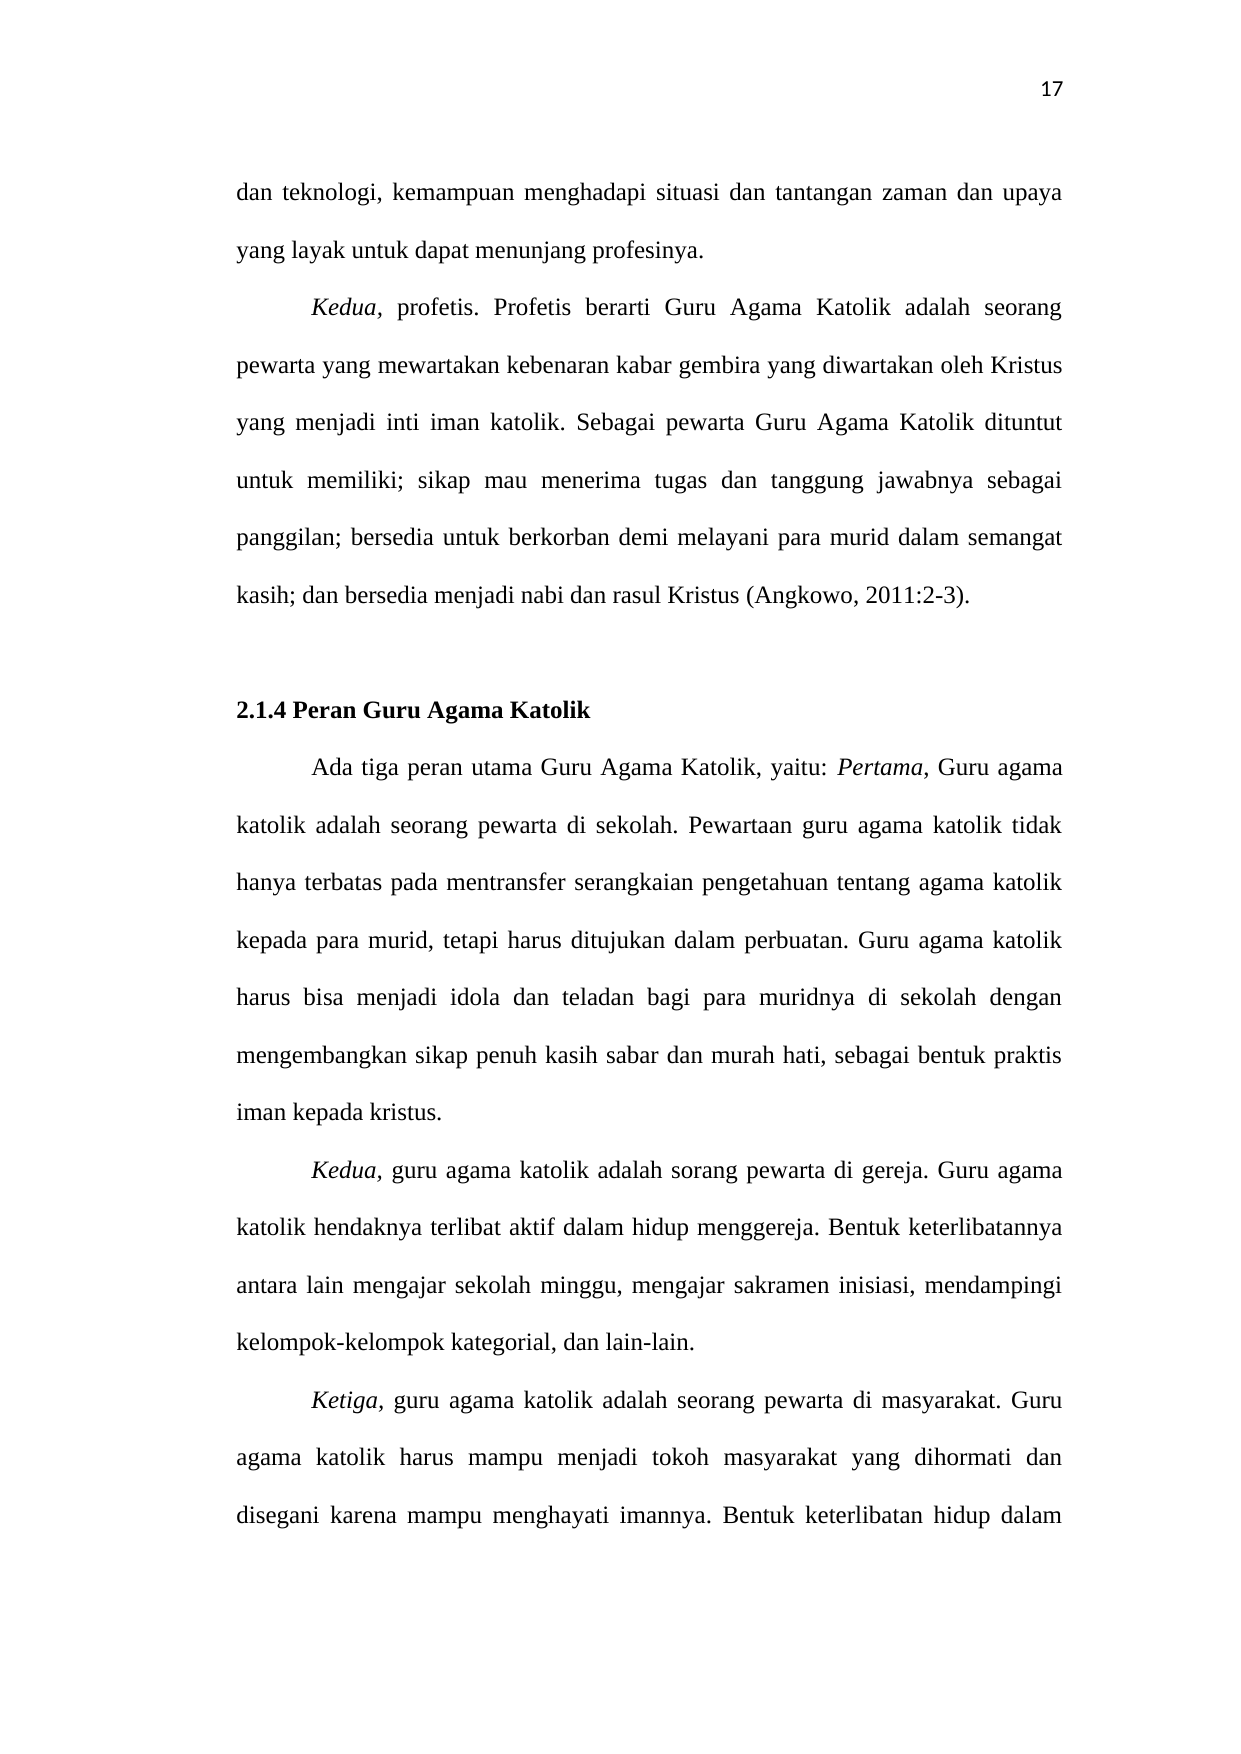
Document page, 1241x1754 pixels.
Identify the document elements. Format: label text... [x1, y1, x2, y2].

text Kedua, profetis. Profetis berarti Guru Agama Katolik adalah seorang pewarta yang mewartakan kebenaran kabar gembira yang diwartakan oleh Kristus yang menjadi inti iman katolik. Sebagai pewarta Guru Agama Katolik dituntut untuk memiliki; sikap mau menerima tugas dan tanggung jawabnya sebagai panggilan; bersedia untuk berkorban demi melayani para murid dalam semangat kasih; dan bersedia menjadi nabi dan rasul Kristus (Angkowo, 2011:2-3). [236, 292, 1063, 608]
text Kedua, guru agama katolik adalah sorang pewarta di gereja. Guru agama katolik hendaknya terlibat aktif dalam hidup menggereja. Bentuk keterlibatannya antara lain mengajar sekolah minggu, mengajar sakramen inisiasi, mendampingi kelompok-kelompok kategorial, dan lain-lain. [236, 1155, 1063, 1356]
text Ada tiga peran utama Guru Agama Katolik, yaitu: Pertama, Guru agama katolik adalah seorang pewarta di sekolah. Pewartaan guru agama katolik tidak hanya terbatas pada mentransfer serangkaian pengetahuan tentang agama katolik kepada para murid, tetapi harus ditujukan dalam perbuatan. Guru agama katolik harus bisa menjadi idola dan teladan bagi para muridnya di sekolah dengan mengembangkan sikap penuh kasih sabar dan murah hati, sebagai bentuk praktis iman kepada kristus. [236, 752, 1063, 1126]
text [236, 177, 1063, 263]
text 2.1.4 Peran Guru Agama Katolik [236, 695, 1063, 723]
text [236, 1385, 1063, 1528]
